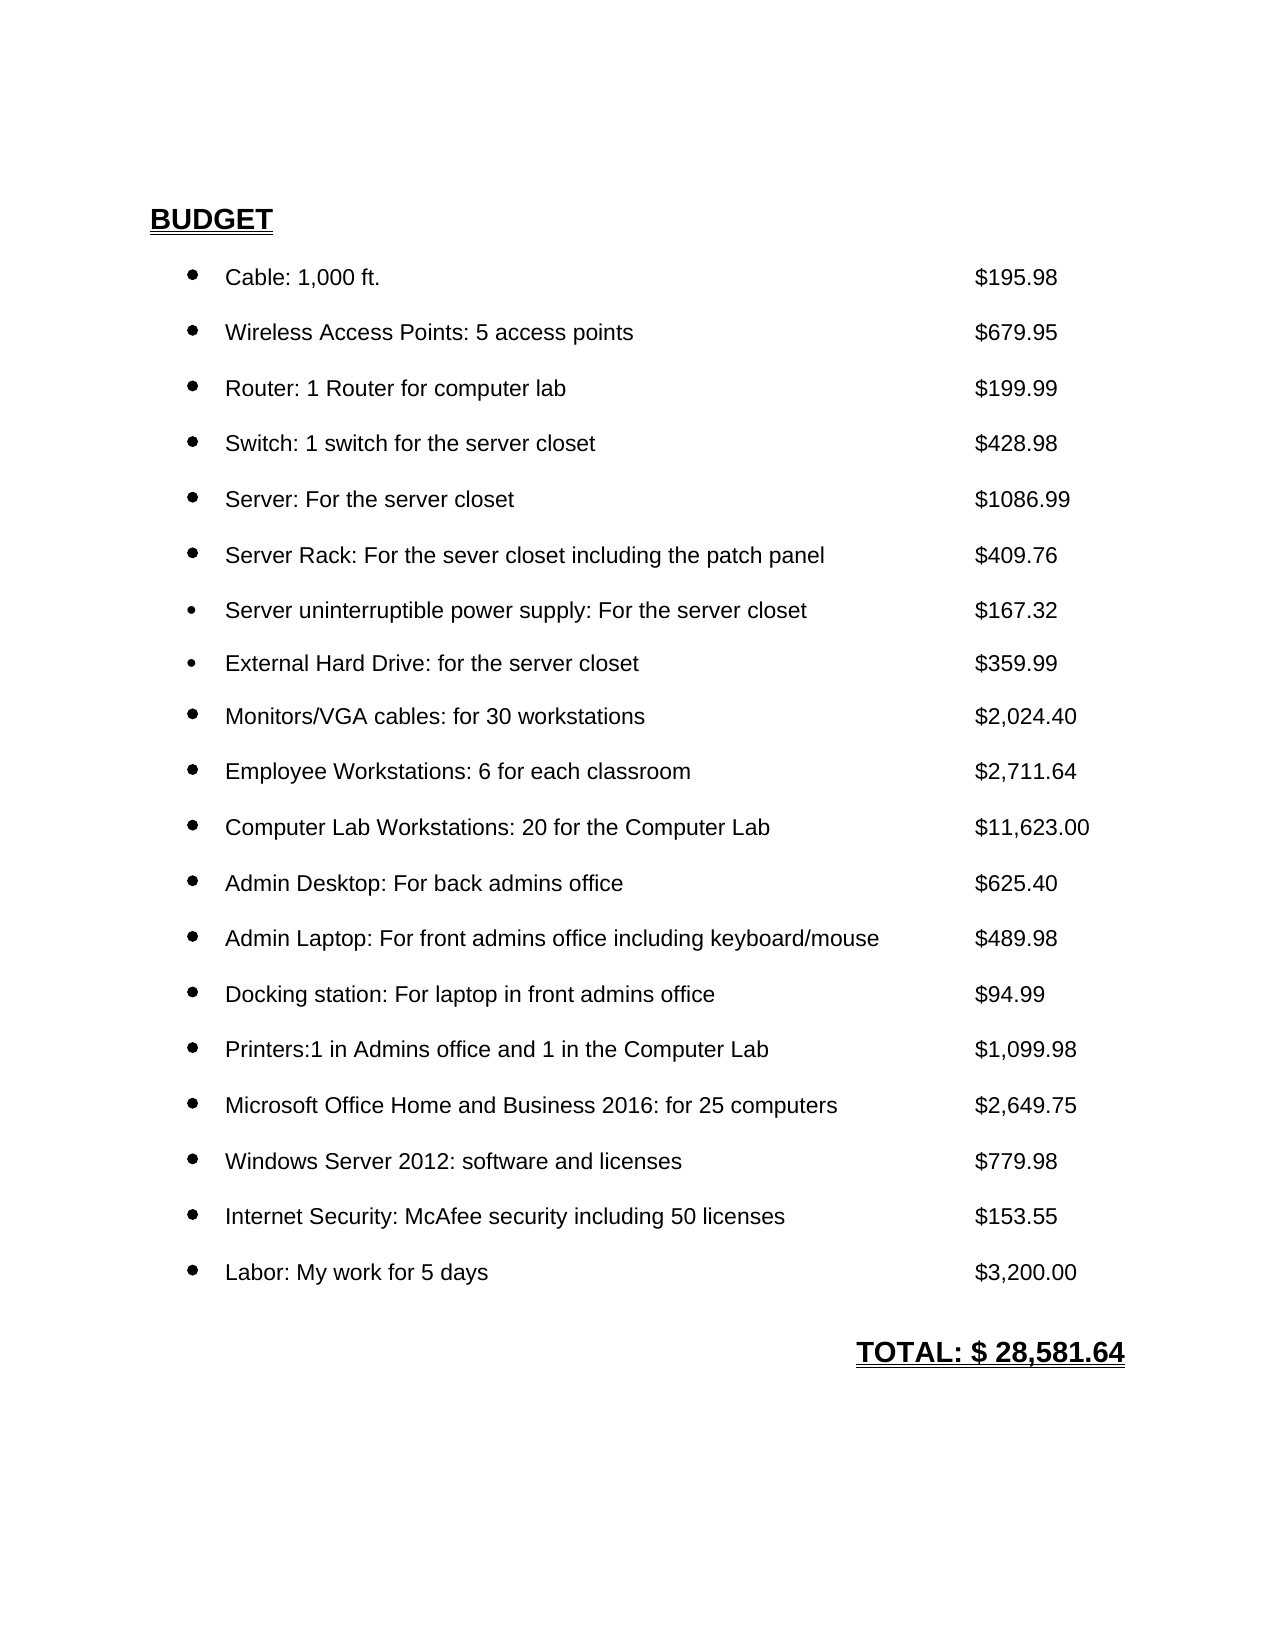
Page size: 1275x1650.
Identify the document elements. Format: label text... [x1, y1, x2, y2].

list External Hard Drive: for the server closet $359.99 [187, 650, 1125, 676]
list Router: 1 Router for computer lab $199.99 [187, 375, 1125, 402]
list Windows Server 2012: software and licenses $779.98 [187, 1148, 1125, 1175]
list Server Rack: For the sever closet including the patch panel $409.76 [187, 542, 1125, 569]
list Docking station: For laptop in front admins office $94.99 [187, 981, 1125, 1008]
list Monitors/VGA cables: for 30 workstations $2,024.40 [187, 703, 1125, 730]
list Microsoft Office Home and Business 2016: for 25 computers $2,649.75 [187, 1092, 1125, 1120]
list Server: For the server closet $1086.99 [187, 486, 1125, 514]
list Cable: 1,000 ft. $195.98 [187, 263, 1125, 291]
list Internet Security: McAfee security including 50 licenses $153.55 [187, 1203, 1125, 1231]
list Switch: 1 switch for the server closet $428.98 [187, 430, 1125, 458]
list Wireless Access Points: 5 access points $679.95 [187, 319, 1125, 347]
list Labor: My work for 5 days $3,200.00 [187, 1259, 1125, 1287]
list Computer Lab Workstations: 20 for the Computer Lab $11,623.00 [187, 814, 1125, 842]
text Budget [150, 202, 1125, 236]
list Admin Desktop: For back admins office $625.40 [187, 869, 1125, 897]
list Server uninterruptible power supply: For the server closet $167.32 [187, 597, 1125, 623]
text TOTAL: $ 28,581.64 [150, 1335, 1125, 1369]
list Printers:1 in Admins office and 1 in the Computer Lab $1,099.98 [187, 1036, 1125, 1064]
list Admin Laptop: For front admins office including keyboard/mouse $489.98 [187, 925, 1125, 953]
list Employee Workstations: 6 for each classroom $2,711.64 [187, 758, 1125, 786]
